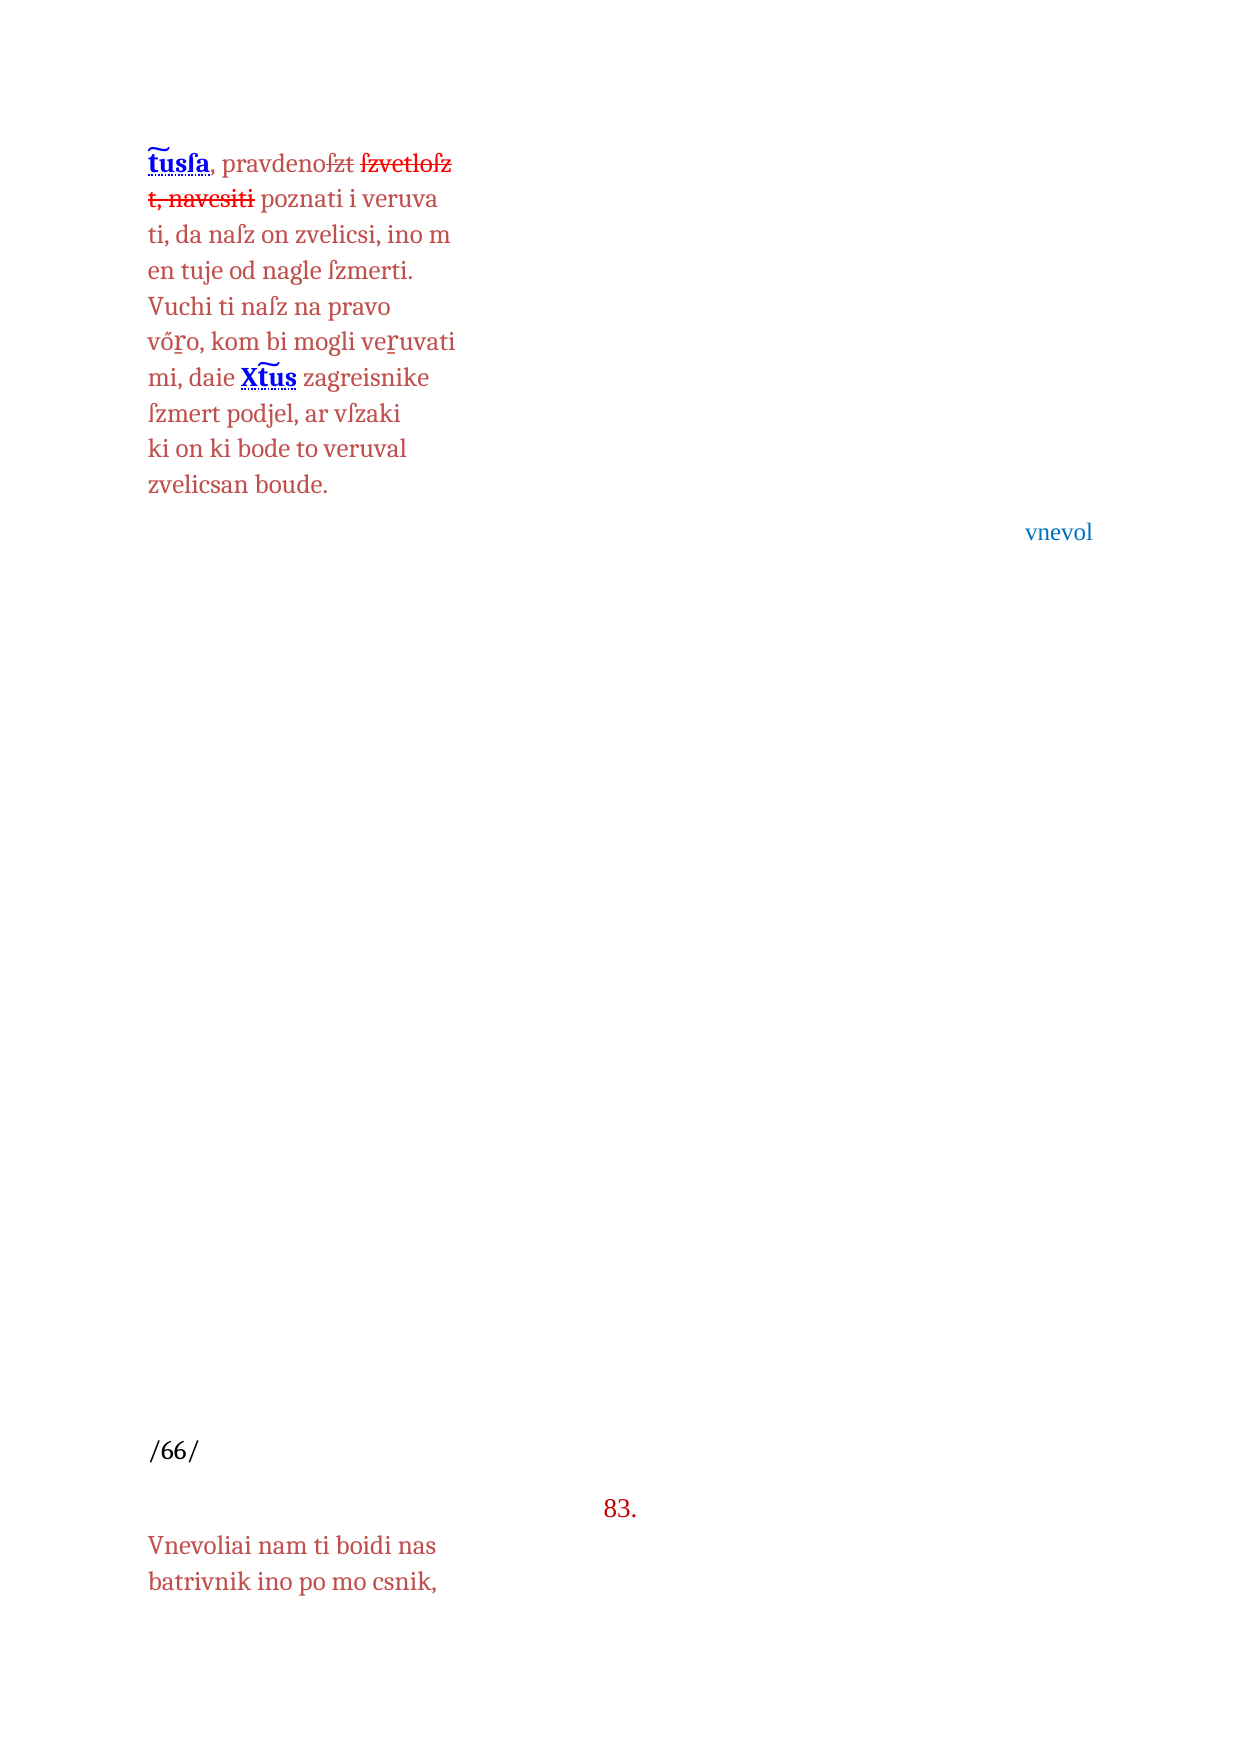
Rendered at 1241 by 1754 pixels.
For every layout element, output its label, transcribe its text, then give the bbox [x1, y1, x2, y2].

text Vnevoliai nam ti boidi nas [148, 1530, 1093, 1561]
text batrivnik ino po mo csnik, [148, 1566, 1093, 1597]
text vőṟo, kom bi mogli veṟuvati [148, 326, 1093, 357]
text 83. [148, 1492, 1093, 1524]
text t, navcsiti poznati i veruva [148, 183, 1093, 214]
text /66/ [148, 1435, 1093, 1466]
text zvelicsan boude. [148, 469, 1093, 500]
text vnevol [148, 517, 1093, 546]
text en tuje od nagle ſzmerti. [148, 255, 1093, 286]
text t͠usſa, pravdenoſzt ſzvetloſz [148, 148, 1093, 179]
text Vuchi ti naſz na pravo [148, 291, 1093, 322]
text mi, daie Xt͠us zagreisnike [148, 362, 1093, 393]
text ti, da naſz on zvelicsi, ino m [148, 219, 1093, 250]
text ki on ki bode to veruval [148, 433, 1093, 464]
text ſzmert podjel, ar vſzaki [148, 398, 1093, 429]
